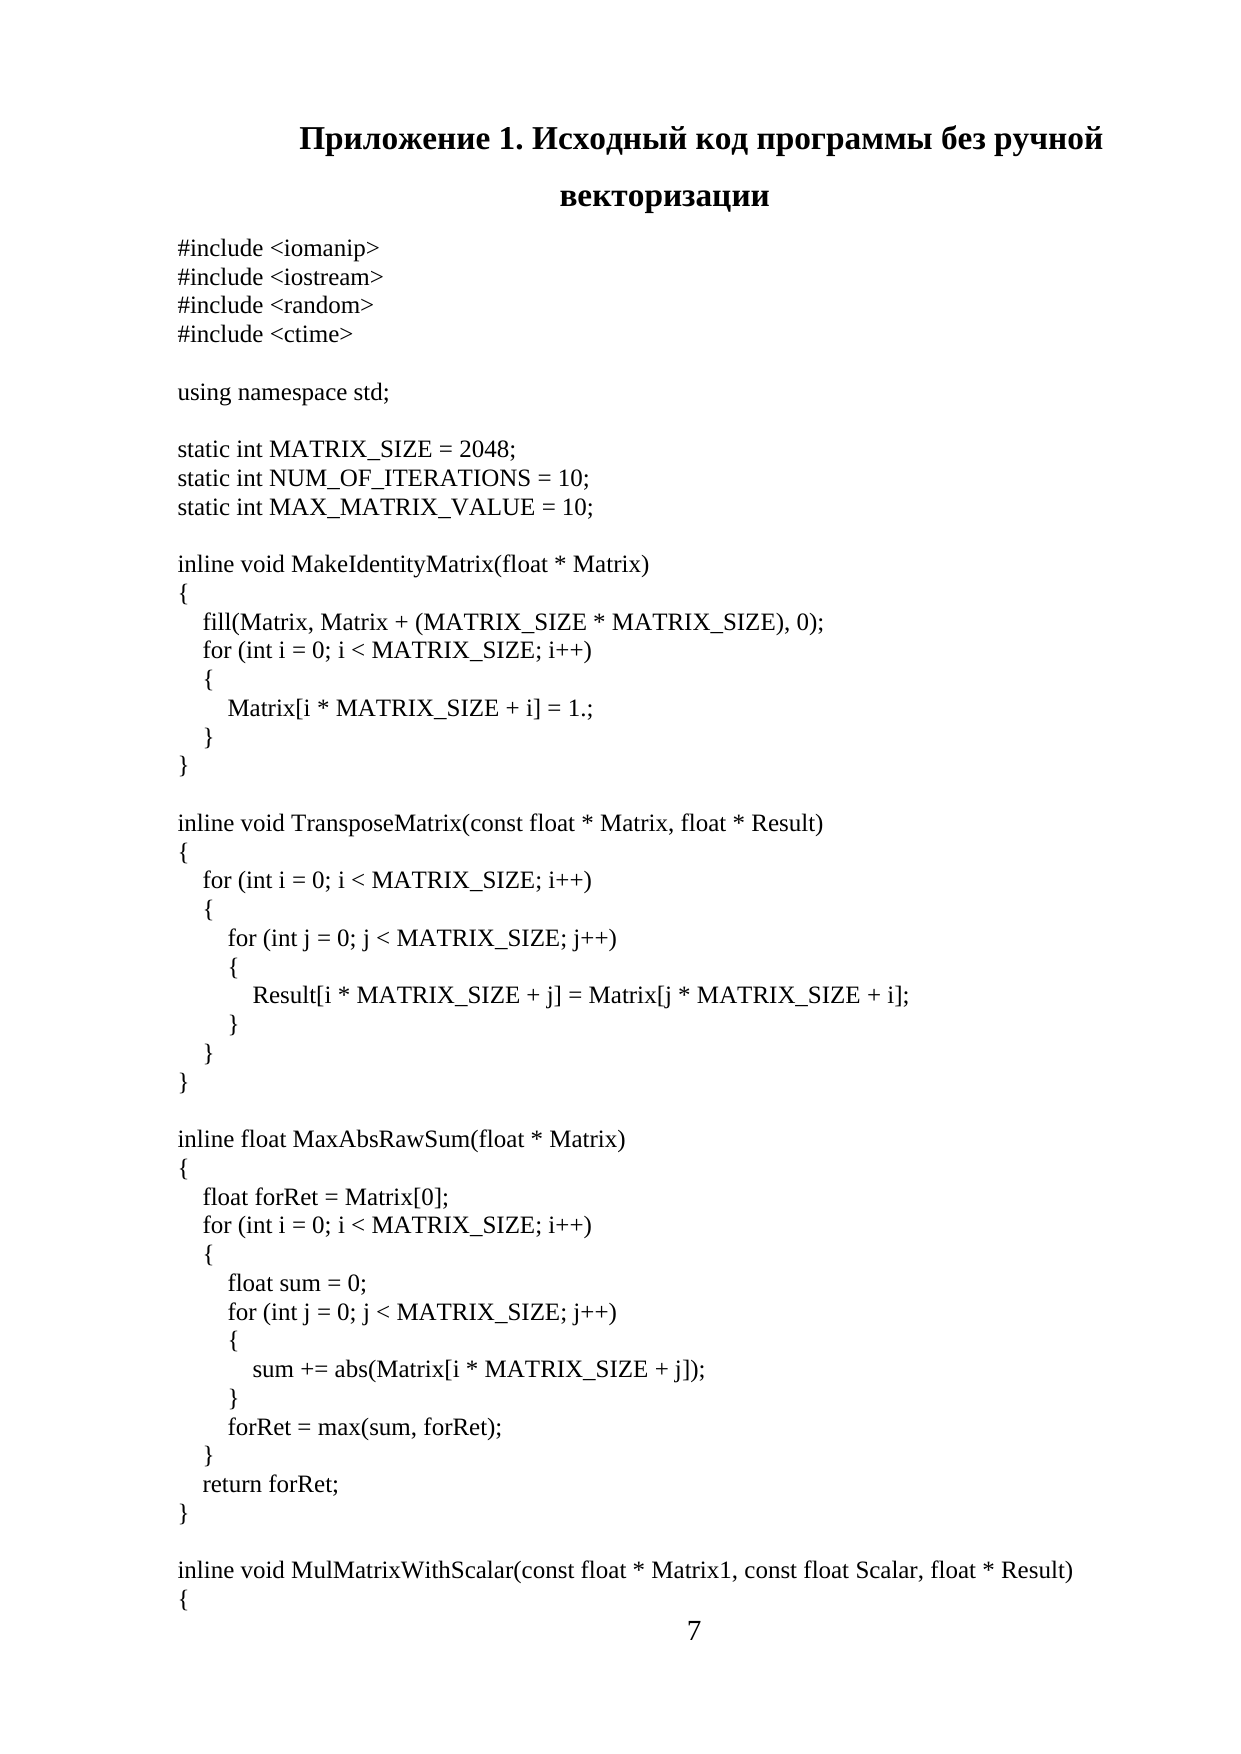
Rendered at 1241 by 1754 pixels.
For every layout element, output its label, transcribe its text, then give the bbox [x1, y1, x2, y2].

text { [177, 952, 1163, 981]
text #include <ctime> [177, 319, 1163, 348]
text } [177, 1383, 1163, 1412]
text } [177, 751, 1163, 779]
text static int MAX_MATRIX_VALUE = 10; [177, 492, 1163, 521]
text for (int j = 0; j < MATRIX_SIZE; j++) [177, 1297, 1163, 1326]
text } [177, 1038, 1163, 1067]
text #include <random> [177, 291, 1163, 319]
text Result[i * MATRIX_SIZE + j] = Matrix[j * MATRIX_SIZE + i]; [177, 981, 1163, 1009]
text } [177, 1009, 1163, 1038]
text } [177, 1441, 1163, 1469]
text static int MATRIX_SIZE = 2048; [177, 434, 1163, 463]
text inline float MaxAbsRawSum(float * Matrix) [177, 1124, 1163, 1153]
text using namespace std; [177, 377, 1163, 406]
text for (int i = 0; i < MATRIX_SIZE; i++) [177, 1211, 1163, 1239]
text } [177, 1067, 1163, 1096]
text inline void MulMatrixWithScalar(const float * Matrix1, const float Scalar, float * Result) [177, 1556, 1163, 1584]
text { [177, 837, 1163, 866]
text #include <iomanip> [177, 233, 1163, 262]
text float forRet = Matrix[0]; [177, 1182, 1163, 1211]
text { [177, 664, 1163, 693]
text inline void TransposeMatrix(const float * Matrix, float * Result) [177, 808, 1163, 837]
text for (int i = 0; i < MATRIX_SIZE; i++) [177, 866, 1163, 894]
text { [177, 1326, 1163, 1354]
text { [177, 1239, 1163, 1268]
text static int NUM_OF_ITERATIONS = 10; [177, 463, 1163, 492]
text { [177, 578, 1163, 607]
text } [177, 1498, 1163, 1527]
text #include <iostream> [177, 262, 1163, 291]
text for (int i = 0; i < MATRIX_SIZE; i++) [177, 636, 1163, 664]
text for (int j = 0; j < MATRIX_SIZE; j++) [177, 923, 1163, 952]
text { [177, 894, 1163, 923]
text Matrix[i * MATRIX_SIZE + i] = 1.; [177, 693, 1163, 722]
text } [177, 722, 1163, 751]
text inline void MakeIdentityMatrix(float * Matrix) [177, 549, 1163, 578]
text fill(Matrix, Matrix + (MATRIX_SIZE * MATRIX_SIZE), 0); [177, 607, 1163, 636]
text { [177, 1584, 1163, 1613]
text float sum = 0; [177, 1268, 1163, 1297]
text sum += abs(Matrix[i * MATRIX_SIZE + j]); [177, 1354, 1163, 1383]
text return forRet; [177, 1469, 1163, 1498]
text forRet = max(sum, forRet); [177, 1412, 1163, 1441]
text { [177, 1153, 1163, 1182]
text Приложение 1. Исходный код программы без ручной векторизации [177, 118, 1152, 214]
